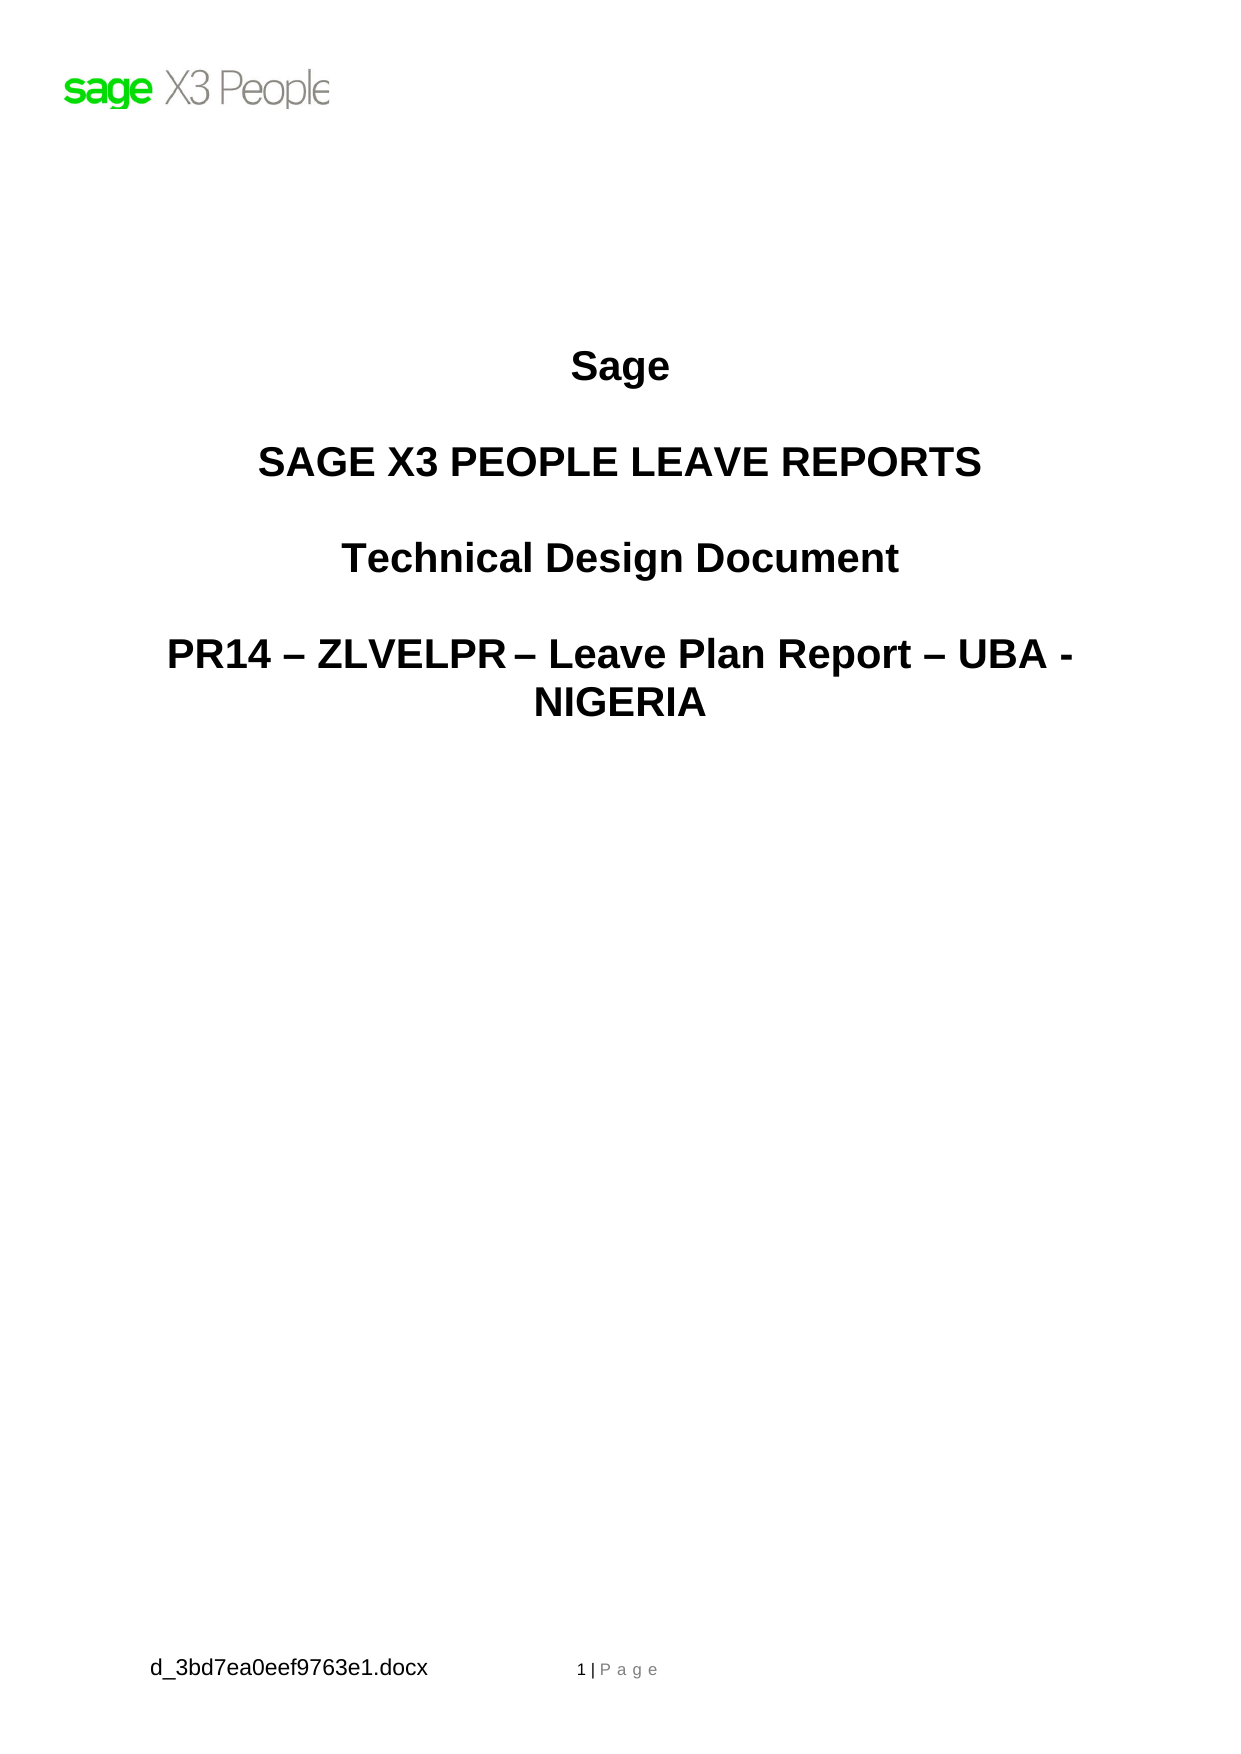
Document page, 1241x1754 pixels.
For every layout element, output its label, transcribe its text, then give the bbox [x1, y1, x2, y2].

text SAGE X3 PEOPLE LEAVE REPORTS [150, 437, 1090, 485]
text Sage [150, 342, 1090, 389]
picture [63, 68, 329, 109]
text PR14 – ZLVELPR – Leave Plan Report – UBA - NIGERIA [150, 629, 1090, 725]
text Technical Design Document [150, 533, 1090, 581]
